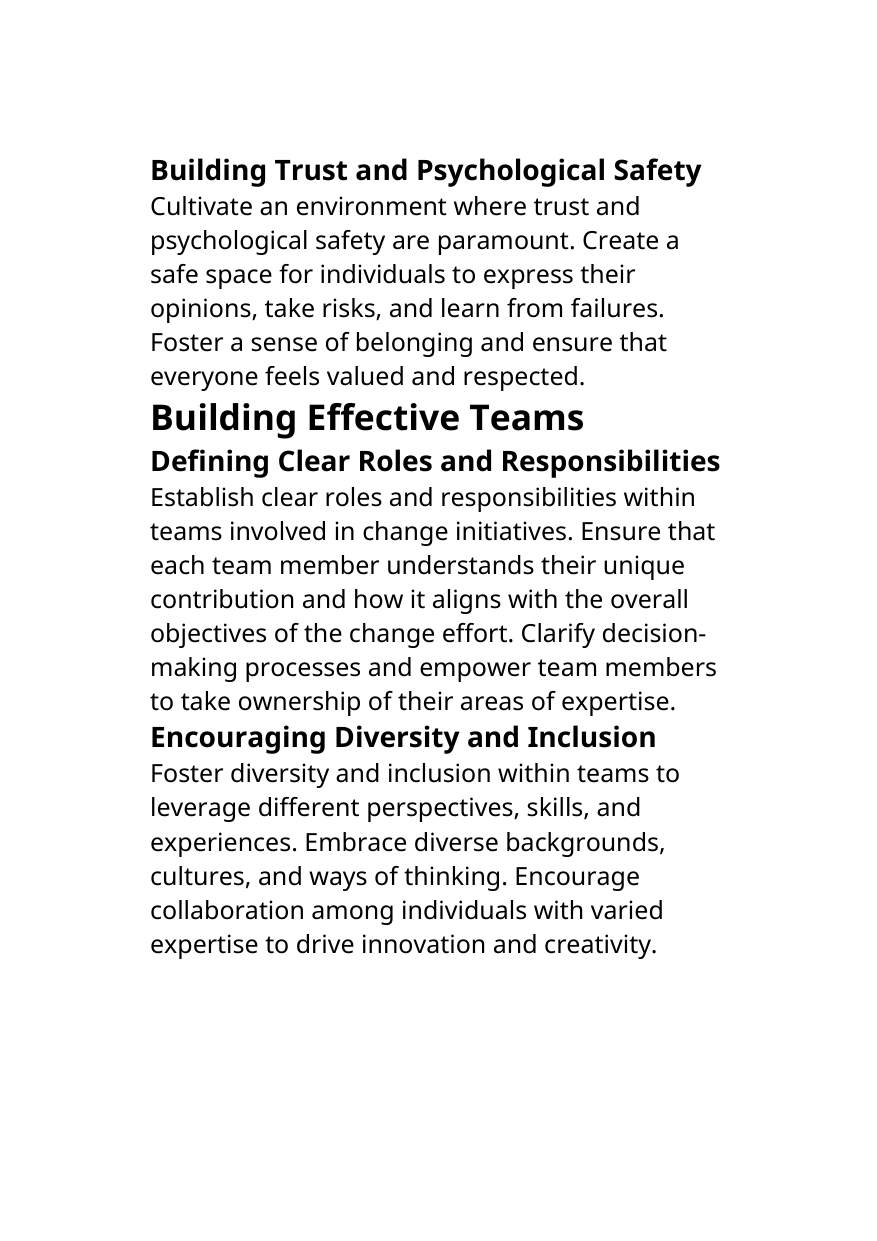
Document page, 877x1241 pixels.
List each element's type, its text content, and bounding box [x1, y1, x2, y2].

subtitle Encouraging Diversity and Inclusion [150, 718, 727, 756]
subtitle Building Effective Teams [150, 393, 727, 441]
text Establish clear roles and responsibilities within teams involved in change initiatives. Ensure that each team member understands their unique contribution and how it aligns with the overall objectives of the change effort. Clarify decision-making processes and empower team members to take ownership of their areas of expertise. [150, 479, 727, 718]
text Foster diversity and inclusion within teams to leverage different perspectives, skills, and experiences. Embrace diverse backgrounds, cultures, and ways of thinking. Encourage collaboration among individuals with varied expertise to drive innovation and creativity. [150, 756, 727, 960]
subtitle Defining Clear Roles and Responsibilities [150, 441, 727, 479]
subtitle Building Trust and Psychological Safety [150, 150, 727, 188]
text Cultivate an environment where trust and psychological safety are paramount. Create a safe space for individuals to express their opinions, take risks, and learn from failures. Foster a sense of belonging and ensure that everyone feels valued and respected. [150, 188, 727, 393]
